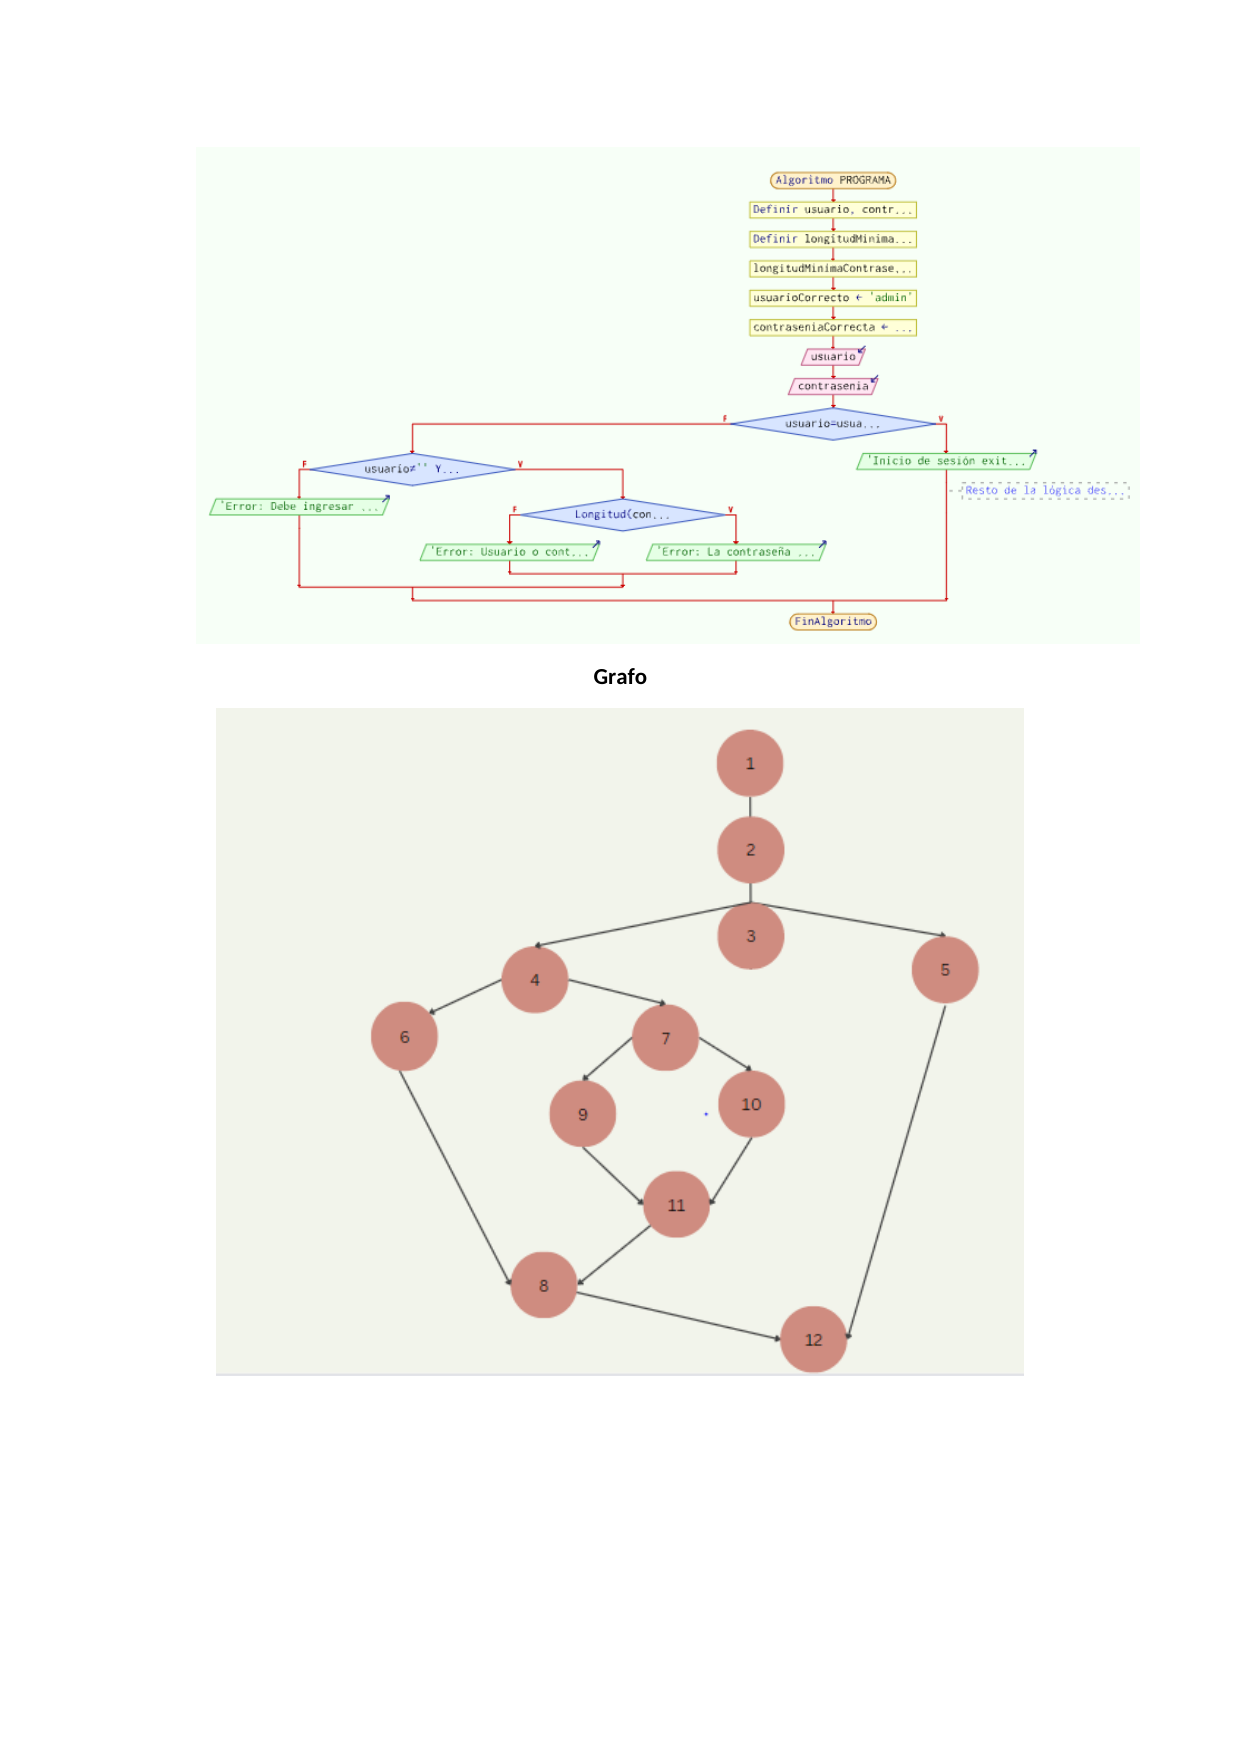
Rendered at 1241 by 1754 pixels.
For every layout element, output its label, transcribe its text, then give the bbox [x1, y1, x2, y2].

text Grafo [177, 662, 1063, 690]
